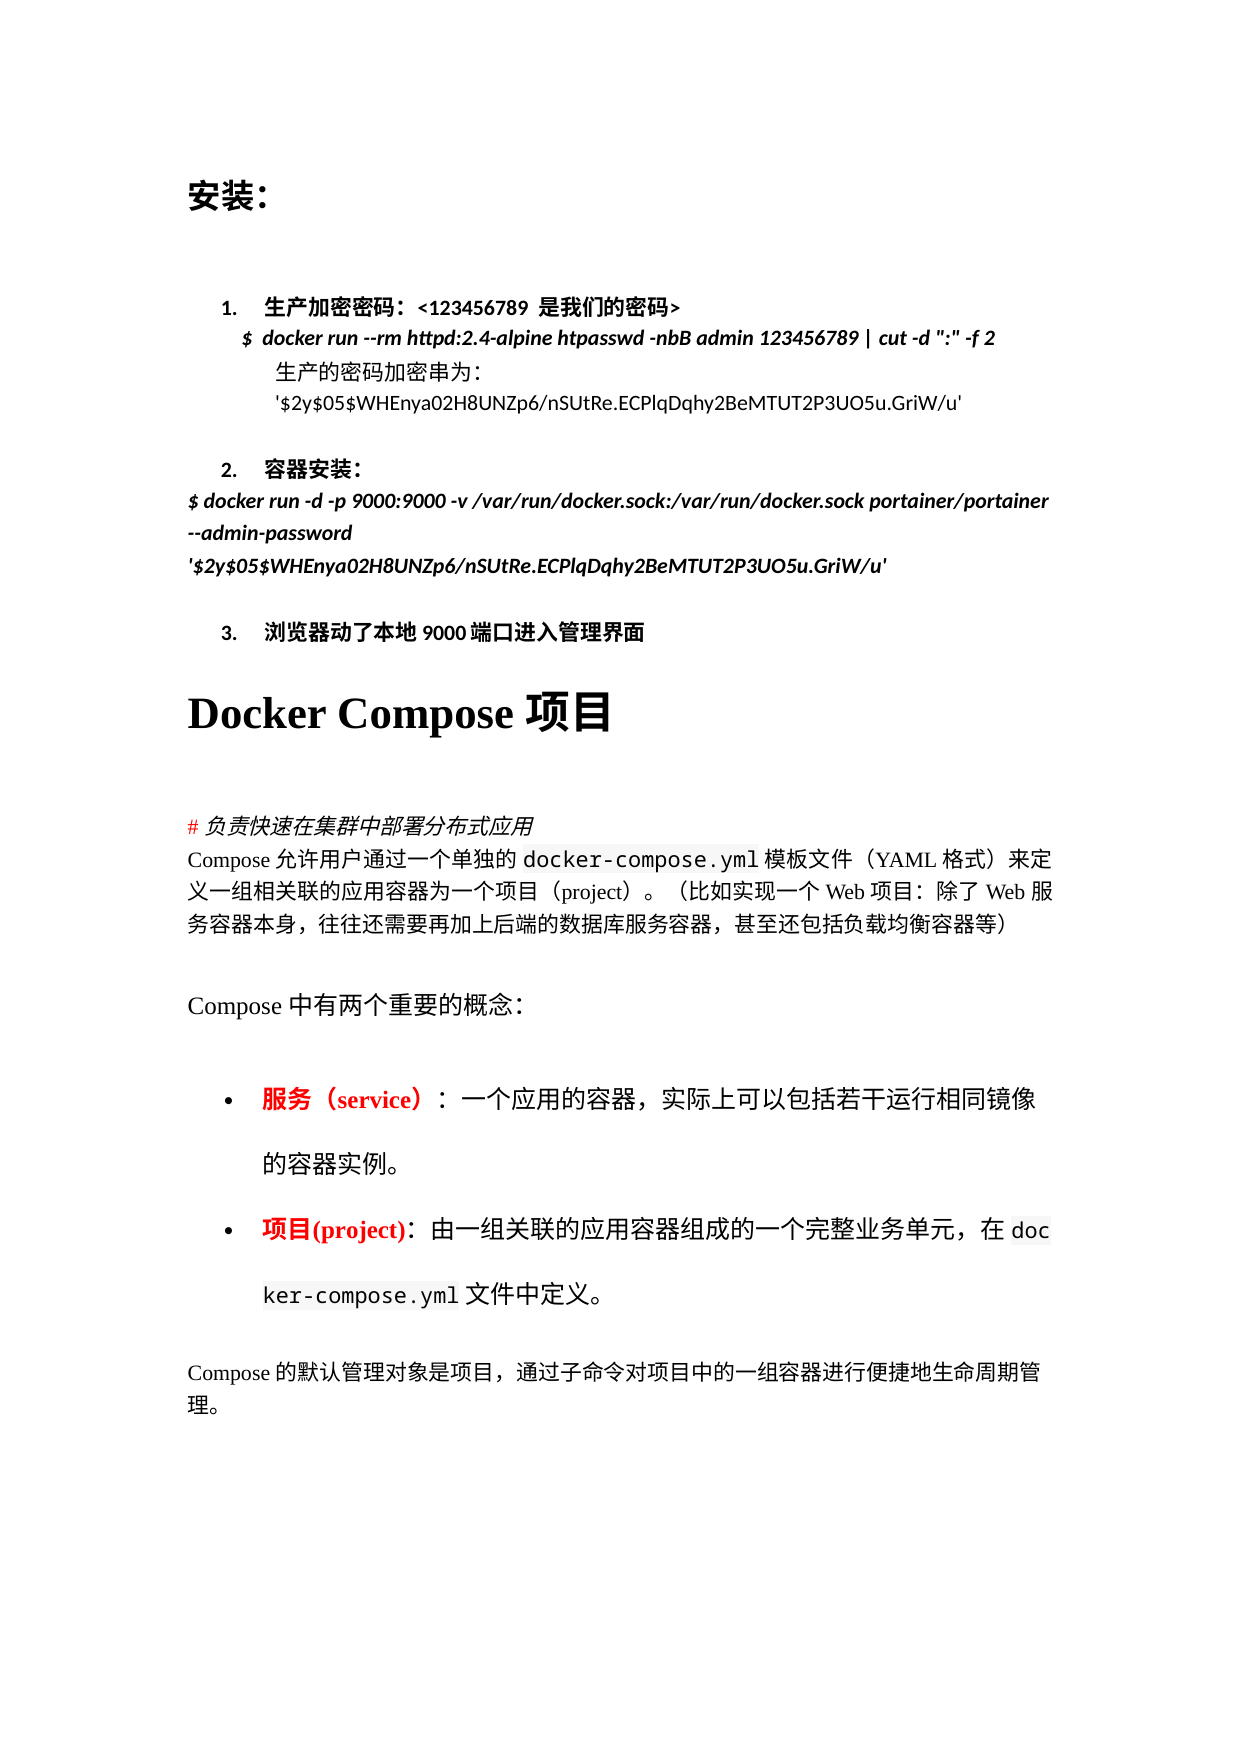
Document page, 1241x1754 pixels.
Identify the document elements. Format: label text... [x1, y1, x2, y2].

text Compose允许用户通过一个单独的 docker-compose.yml 模板文件（YAML 格式）来定义一组相关联的应用容器为一个项目（project）。（比如实现一个 Web 项目：除了 Web 服务容器本身，往往还需要再加上后端的数据库服务容器，甚至还包括负载均衡容器等） [187, 841, 1053, 939]
text # 负责快速在集群中部署分布式应用 [187, 809, 1053, 841]
list 浏览器动了本地9000端口进入管理界面 [221, 614, 1053, 647]
text '$2y$05$WHEnya02H8UNZp6/nSUtRe.ECPlqDqhy2BeMTUT2P3UO5u.GriW/u' [187, 387, 1053, 419]
text 生产的密码加密串为： [187, 354, 1053, 387]
text $ docker run -d -p 9000:9000 -v /var/run/docker.sock:/var/run/docker.sock portainer/portainer --admin-password '$2y$05$WHEnya02H8UNZp6/nSUtRe.ECPlqDqhy2BeMTUT2P3UO5u.GriW/u' [187, 484, 1053, 582]
list 服务（service）：一个应用的容器，实际上可以包括若干运行相同镜像的容器实例。 [225, 1066, 1053, 1196]
list 容器安装： [221, 452, 1053, 484]
text $ docker run --rm httpd:2.4-alpine htpasswd -nbB admin 123456789 | cut -d ":" -f 2 [187, 322, 1053, 354]
subtitle 安装： [187, 162, 1053, 227]
text Compose 的默认管理对象是项目，通过子命令对项目中的一组容器进行便捷地生命周期管理。 [187, 1355, 1053, 1420]
list 项目(project)：由一组关联的应用容器组成的一个完整业务单元，在 docker-compose.yml 文件中定义。 [225, 1196, 1053, 1326]
text Compose 中有两个重要的概念： [187, 971, 1053, 1036]
subtitle Docker Compose 项目 [187, 677, 1053, 742]
list 生产加密密码：<123456789 是我们的密码> [221, 289, 1053, 322]
